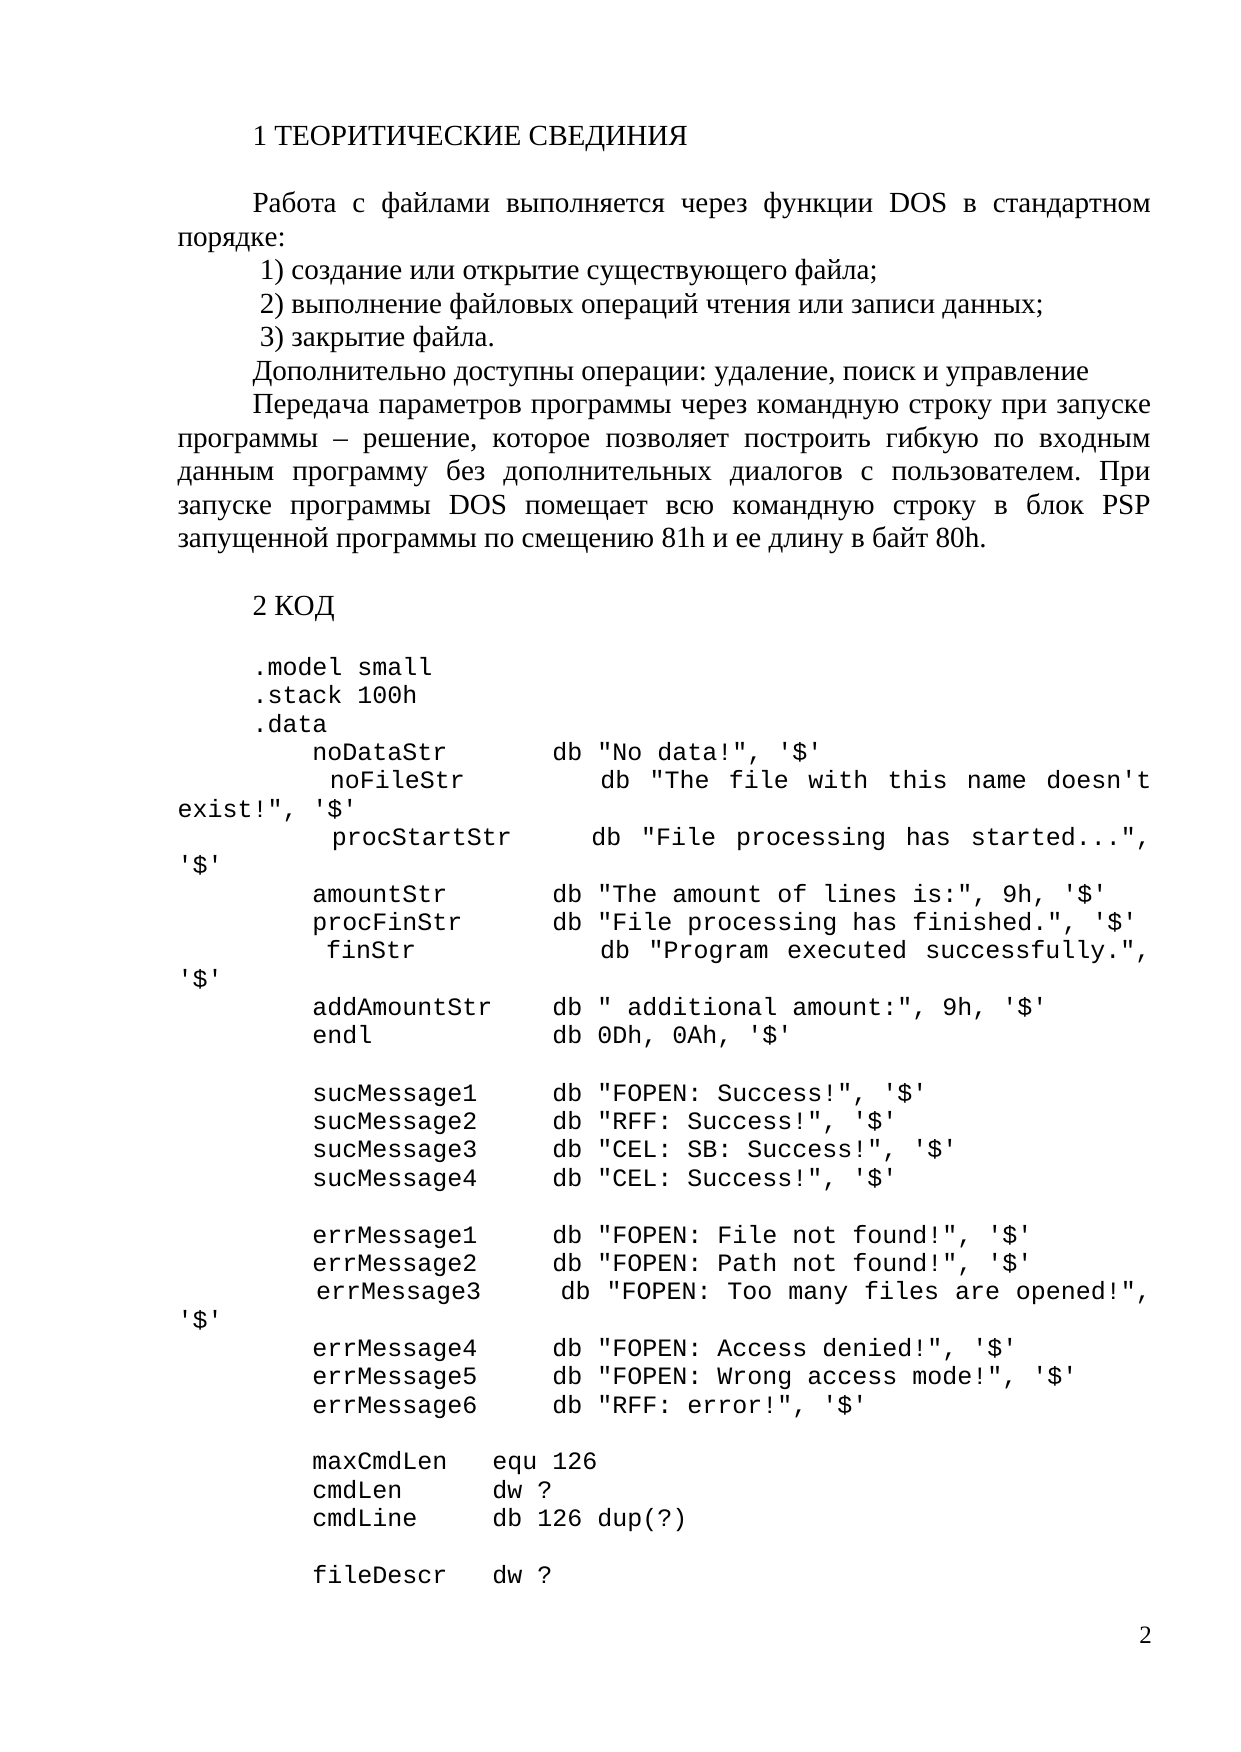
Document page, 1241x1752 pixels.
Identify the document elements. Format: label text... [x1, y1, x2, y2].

text Дополнительно доступны операции: удаление, поиск и управление [177, 353, 1152, 386]
text errMessage4 db "FOPEN: Access denied!", '$' [177, 1336, 1152, 1364]
text Работа с файлами выполняется через функции DOS в стандартном порядке: [177, 185, 1152, 252]
text errMessage6 db "RFF: error!", '$' [177, 1392, 1152, 1421]
text fileDescr dw ? [177, 1563, 1152, 1591]
text sucMessage2 db "RFF: Success!", '$' [177, 1108, 1152, 1137]
text .stack 100h [177, 683, 1152, 711]
text 3) закрытие файла. [177, 319, 1152, 353]
text noDataStr db "No data!", '$' [177, 740, 1152, 768]
text errMessage3 db "FOPEN: Too many files are opened!", '$' [177, 1279, 1152, 1336]
text noFileStr db "The file with this name doesn't exist!", '$' [177, 768, 1152, 825]
text 1 ТЕОРИТИЧЕСКИЕ СВЕДИНИЯ [177, 118, 1152, 152]
text finStr db "Program executed successfully.", '$' [177, 938, 1152, 995]
text amountStr db "The amount of lines is:", 9h, '$' [177, 881, 1152, 910]
text 2) выполнение файловых операций чтения или записи данных; [177, 286, 1152, 319]
text .data [177, 711, 1152, 740]
text endl db 0Dh, 0Ah, '$' [177, 1023, 1152, 1051]
text addAmountStr db " additional amount:", 9h, '$' [177, 995, 1152, 1023]
text errMessage2 db "FOPEN: Path not found!", '$' [177, 1251, 1152, 1279]
text errMessage5 db "FOPEN: Wrong access mode!", '$' [177, 1364, 1152, 1392]
text .model small [177, 655, 1152, 683]
text procFinStr db "File processing has finished.", '$' [177, 910, 1152, 938]
text sucMessage1 db "FOPEN: Success!", '$' [177, 1080, 1152, 1108]
text maxCmdLen equ 126 [177, 1449, 1152, 1477]
text errMessage1 db "FOPEN: File not found!", '$' [177, 1222, 1152, 1251]
text Передача параметров программы через командную строку при запуске программы – решение, которое позволяет построить гибкую по входным данным программу без дополнительных диалогов с пользователем. При запуске программы DOS помещает всю командную строку в блок PSP запущенной программы по смещению 81h и ее длину в байт 80h. [177, 386, 1152, 554]
text sucMessage4 db "CEL: Success!", '$' [177, 1165, 1152, 1193]
text cmdLine db 126 dup(?) [177, 1506, 1152, 1534]
text cmdLen dw ? [177, 1477, 1152, 1506]
text procStartStr db "File processing has started...", '$' [177, 825, 1152, 881]
text 1) создание или открытие существующего файла; [177, 252, 1152, 286]
text sucMessage3 db "CEL: SB: Success!", '$' [177, 1137, 1152, 1165]
text 2 КОД [177, 588, 1152, 621]
